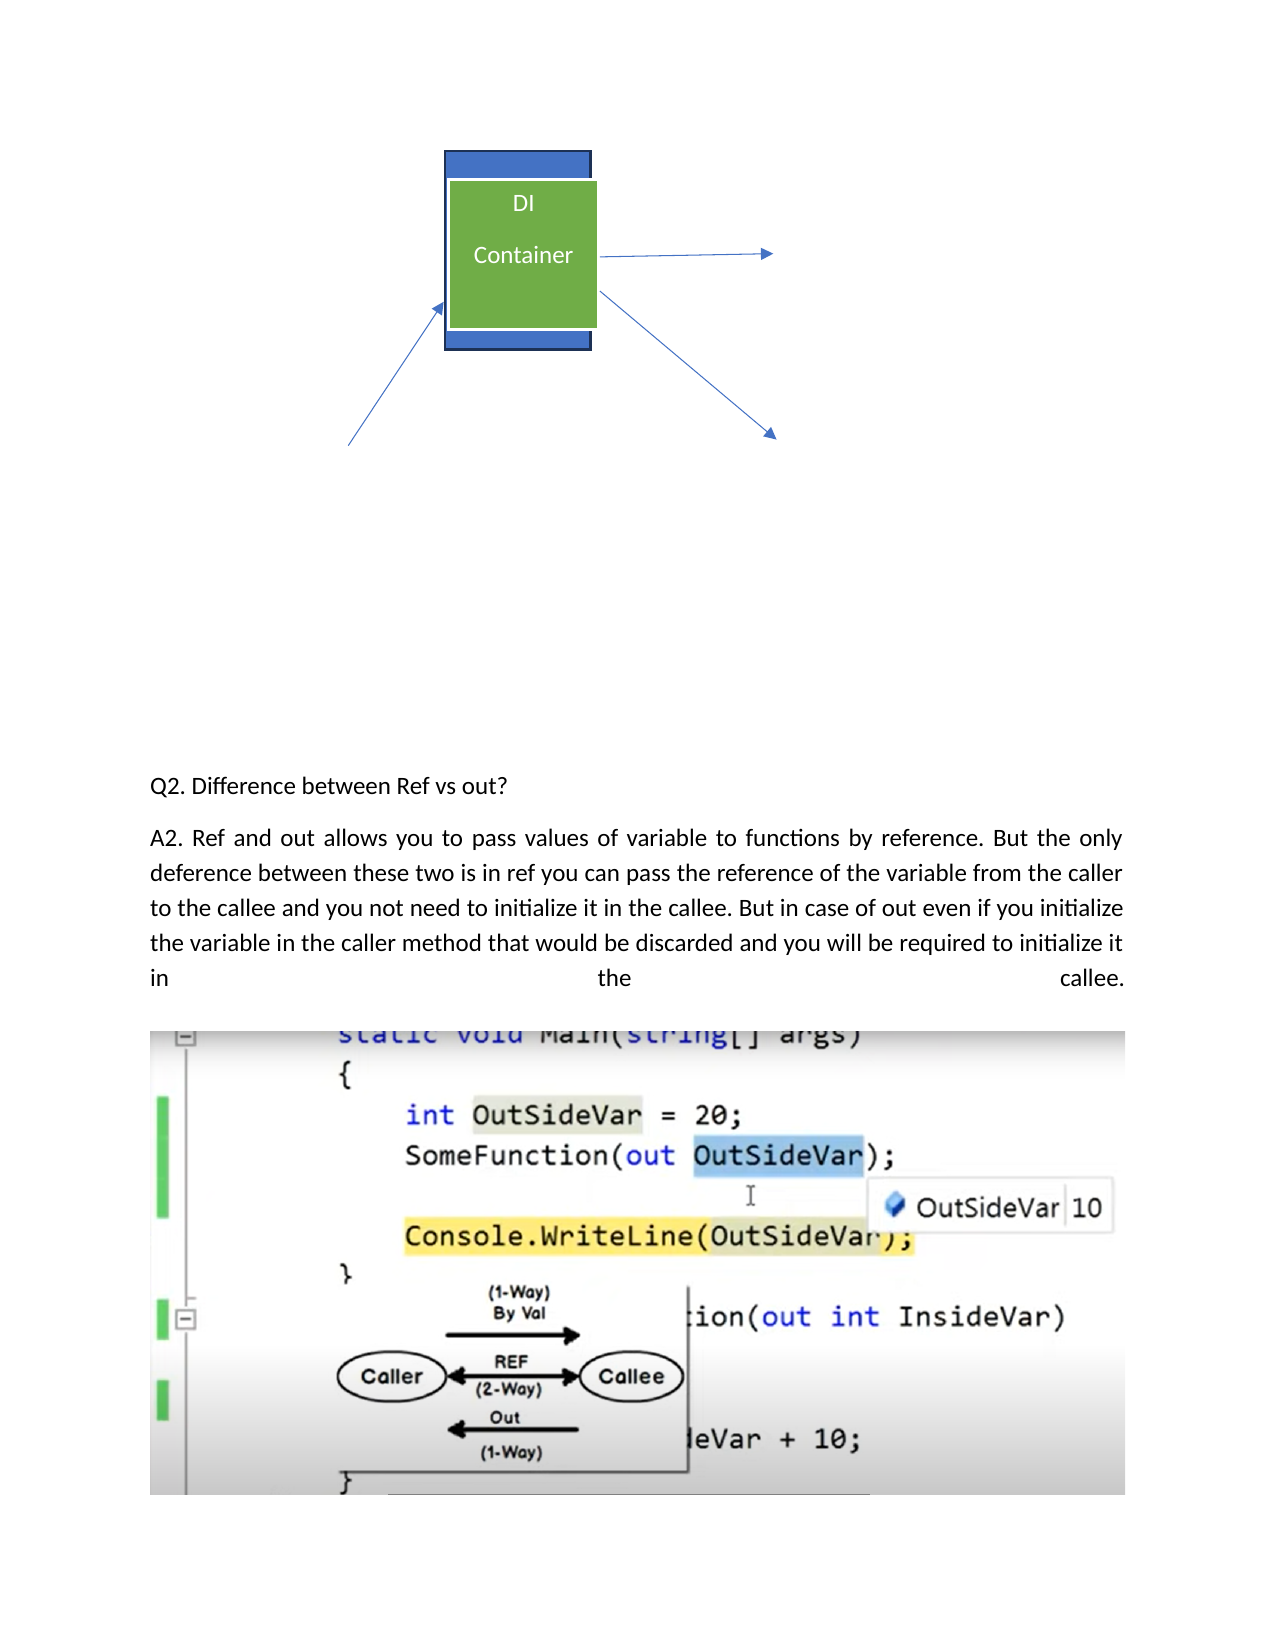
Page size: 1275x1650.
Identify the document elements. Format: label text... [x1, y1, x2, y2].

picture [150, 1031, 1125, 1495]
text Q2. Difference between Ref vs out? [150, 770, 1125, 801]
text A2. Ref and out allows you to pass values of variable to functions by reference. But the only deference between these two is in ref you can pass the reference of the variable from the caller to the callee and you not need to initialize it in the callee. But in case of out even if you initialize the variable in the caller method that would be discarded and you will be required to initialize it in the callee. [150, 822, 1125, 1031]
